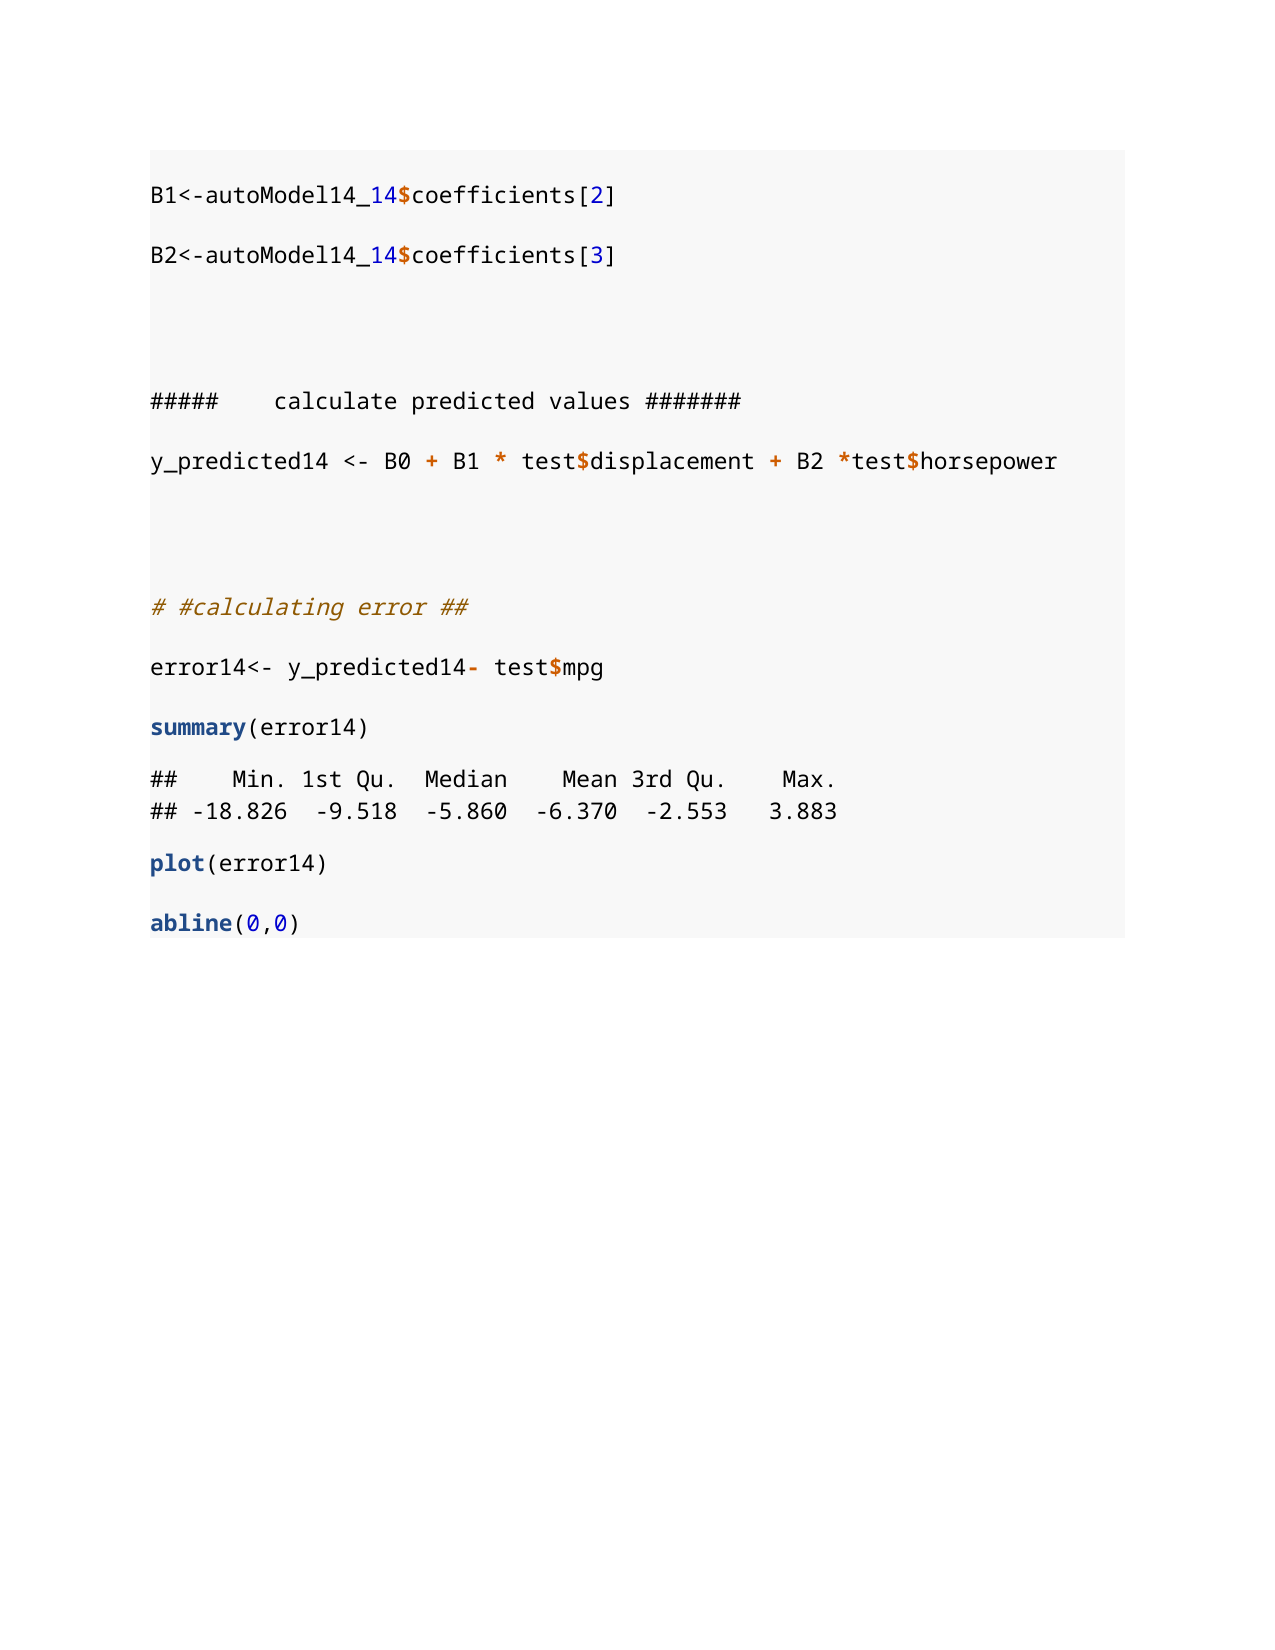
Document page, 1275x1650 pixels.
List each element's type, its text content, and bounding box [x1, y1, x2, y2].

text plot(error14) abline(0,0) [150, 847, 1125, 938]
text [150, 150, 1125, 742]
text ## Min. 1st Qu. Median Mean 3rd Qu. Max. ## -18.826 -9.518 -5.860 -6.370 -2.553 3.883 [150, 763, 1125, 826]
